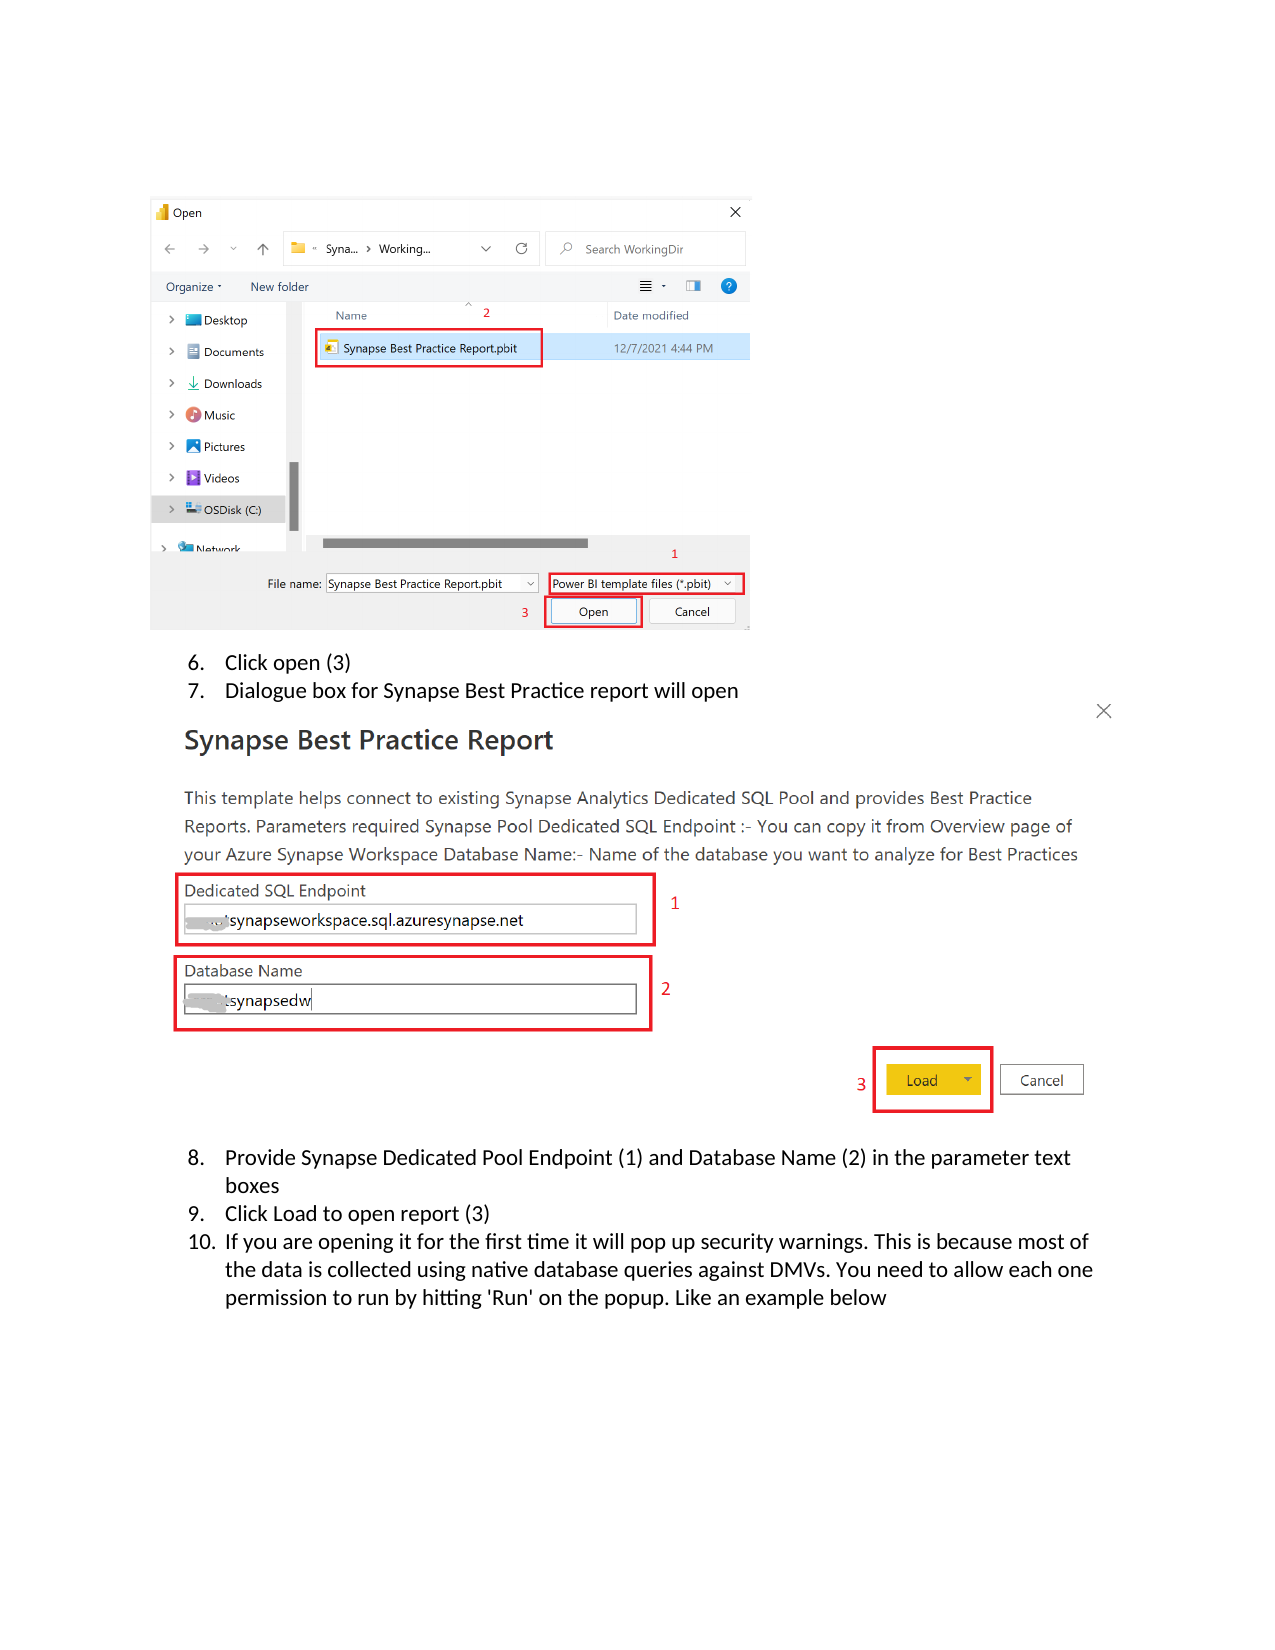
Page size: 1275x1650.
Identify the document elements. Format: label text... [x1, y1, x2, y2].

list Click Load to open report (3) [187, 1199, 1125, 1227]
picture [150, 196, 753, 630]
list Dialogue box for Synapse Best Practice report will open [187, 677, 1125, 704]
list If you are opening it for the first time it will pop up security warnings. This is because most of the data is collected using native database queries against DMVs. You need to allow each one permission to run by hitting 'Run' on the popup. Like an example below [187, 1227, 1125, 1311]
list Provide Synapse Dedicated Pool Endpoint (1) and Database Name (2) in the parameter text boxes [187, 1143, 1125, 1199]
list Click open (3) [187, 648, 1125, 677]
picture [150, 704, 1125, 1124]
